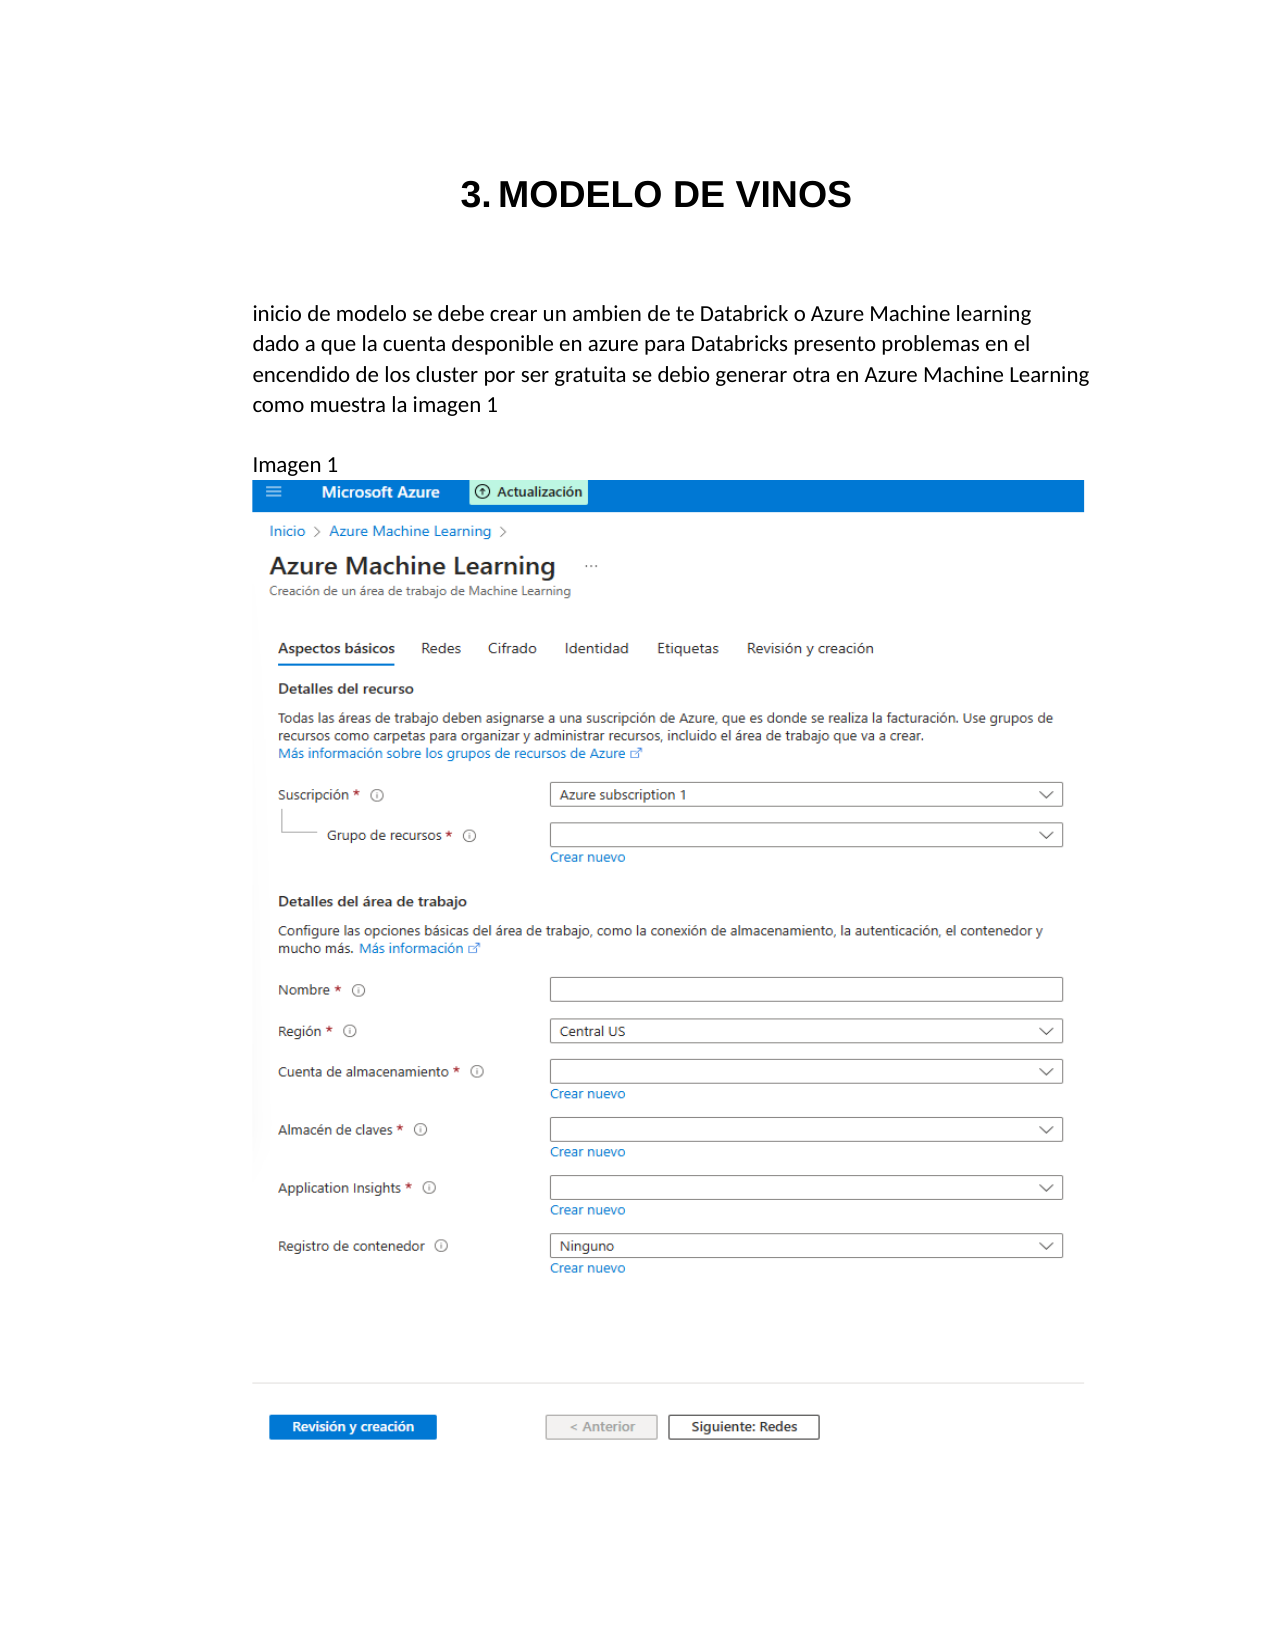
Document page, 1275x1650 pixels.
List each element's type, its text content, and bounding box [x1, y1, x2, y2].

picture [252, 480, 1085, 1450]
list dado a que la cuenta desponible en azure para Databricks presento problemas en el encendido de los cluster por ser gratuita se debio generar otra en Azure Machine Learning como muestra la imagen 1 [252, 329, 1098, 448]
list inicio de modelo se debe crear un ambien de te Databrick o Azure Machine learning [252, 269, 1098, 327]
list MODELO de vinos [215, 173, 1098, 216]
